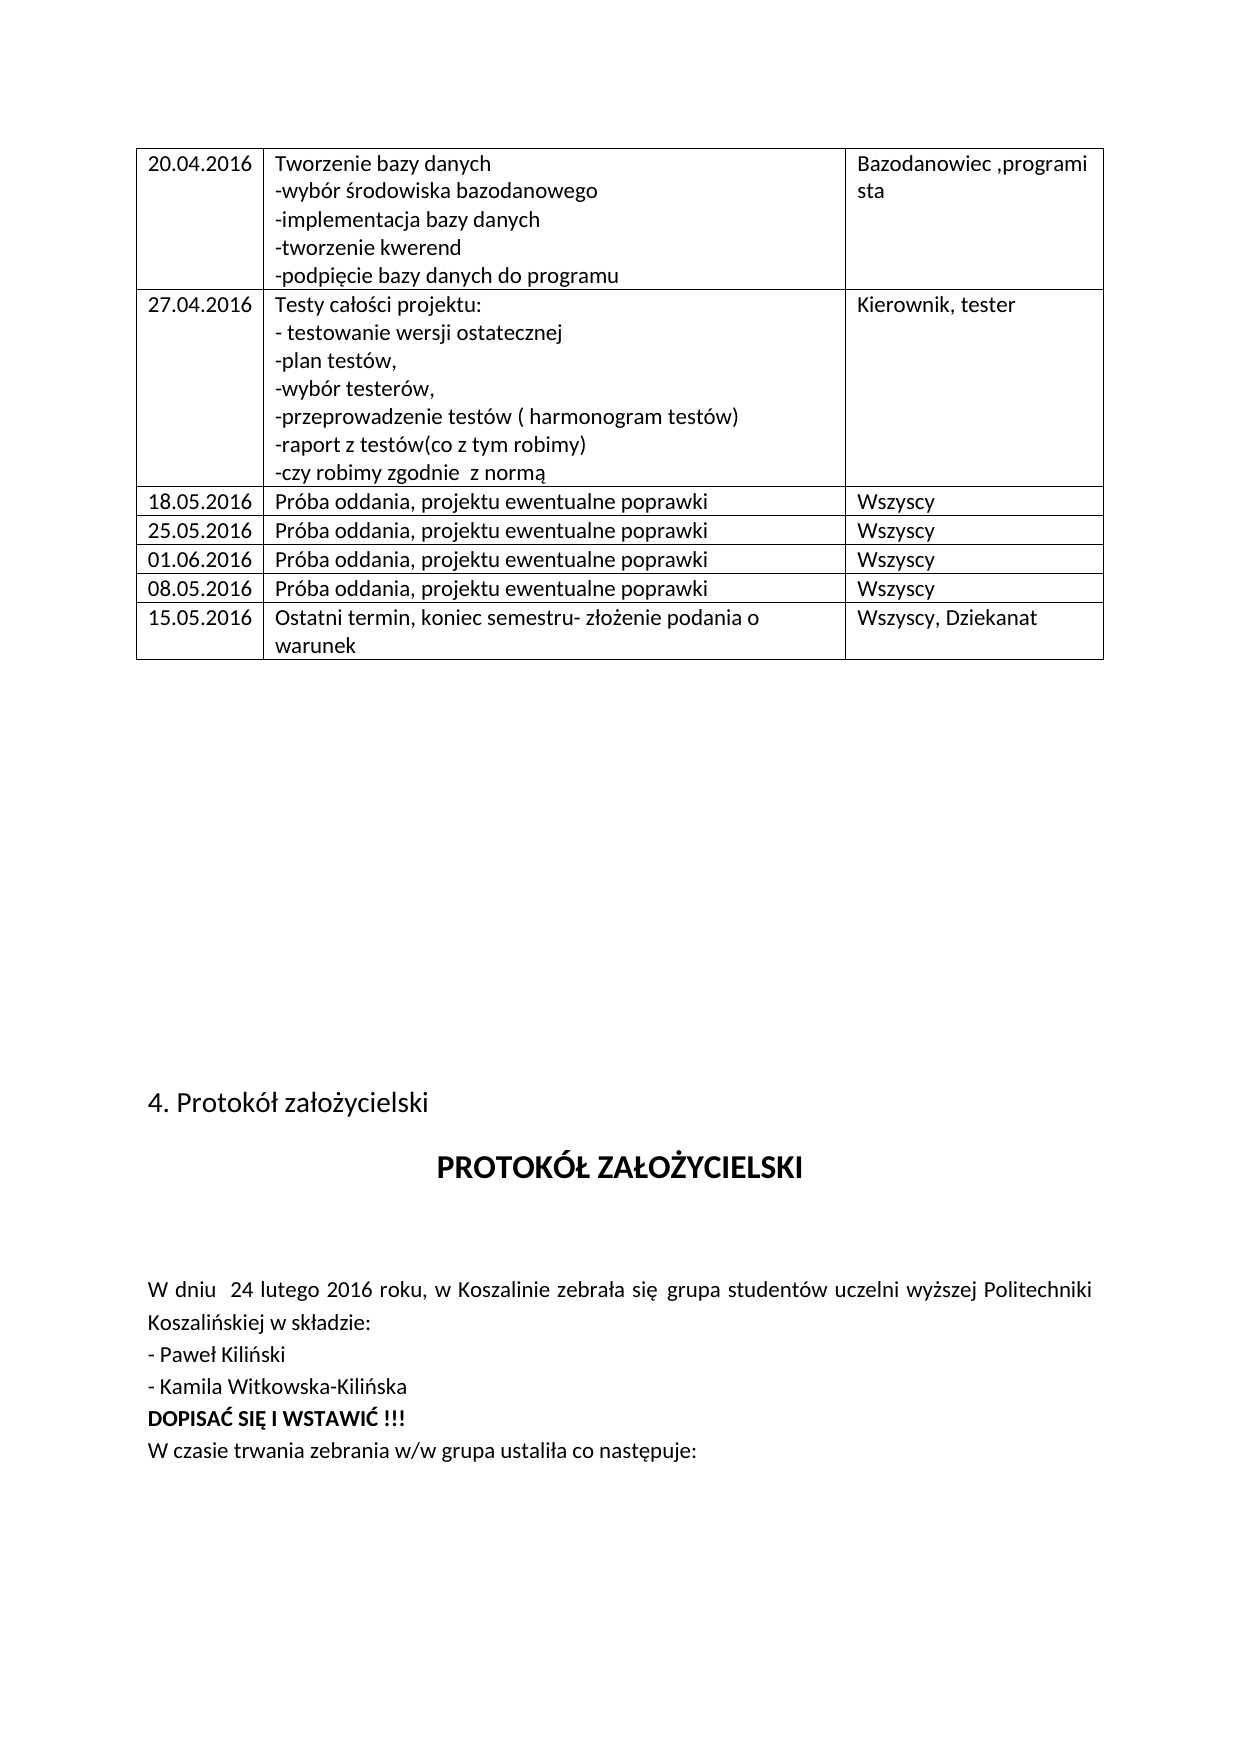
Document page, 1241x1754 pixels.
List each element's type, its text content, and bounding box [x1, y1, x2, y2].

table_cell 25.05.2016 [137, 516, 263, 544]
table_cell Próba oddania, projektu ewentualne poprawki [264, 545, 845, 573]
text - Kamila Witkowska-Kilińska [148, 1372, 1093, 1400]
table_cell 15.05.2016 [137, 603, 263, 659]
table_cell Próba oddania, projektu ewentualne poprawki [264, 516, 845, 544]
table_cell Wszyscy [846, 516, 1103, 544]
table_cell Wszyscy [846, 545, 1103, 573]
text DOPISAĆ SIĘ I WSTAWIĆ !!! [148, 1404, 1093, 1432]
table_cell 18.05.2016 [137, 487, 263, 515]
table_cell Wszyscy [846, 574, 1103, 602]
text W czasie trwania zebrania w/w grupa ustaliła co następuje: [148, 1437, 1093, 1464]
table_cell 08.05.2016 [137, 574, 263, 602]
table_cell Próba oddania, projektu ewentualne poprawki [264, 487, 845, 515]
table_cell 20.04.2016 [137, 149, 263, 289]
table_cell Próba oddania, projektu ewentualne poprawki [264, 574, 845, 602]
table_cell Kierownik, tester [846, 290, 1103, 486]
table_cell Bazodanowiec ,programista [846, 149, 1103, 289]
text W dniu 24 lutego 2016 roku, w Koszalinie zebrała się grupa studentów uczelni wyższej Politechniki Koszalińskiej w składzie: [148, 1276, 1093, 1336]
text - Paweł Kiliński [148, 1340, 1093, 1368]
table_cell 27.04.2016 [137, 290, 263, 486]
table_cell Testy całości projektu: - testowanie wersji ostatecznej -plan testów, -wybór testerów, -przeprowadzenie testów ( harmonogram testów) -raport z testów(co z tym robimy) -czy robimy zgodnie z normą [264, 290, 845, 486]
table_cell Ostatni termin, koniec semestru- złożenie podania o warunek [264, 603, 845, 659]
text PROTOKÓŁ ZAŁOŻYCIELSKI [148, 1146, 1093, 1187]
text 4. Protokół założycielski [148, 1084, 1093, 1120]
table_cell Wszyscy [846, 487, 1103, 515]
table_cell 01.06.2016 [137, 545, 263, 573]
table_cell Tworzenie bazy danych -wybór środowiska bazodanowego -implementacja bazy danych -tworzenie kwerend -podpięcie bazy danych do programu [264, 149, 845, 289]
table_cell Wszyscy, Dziekanat [846, 603, 1103, 659]
